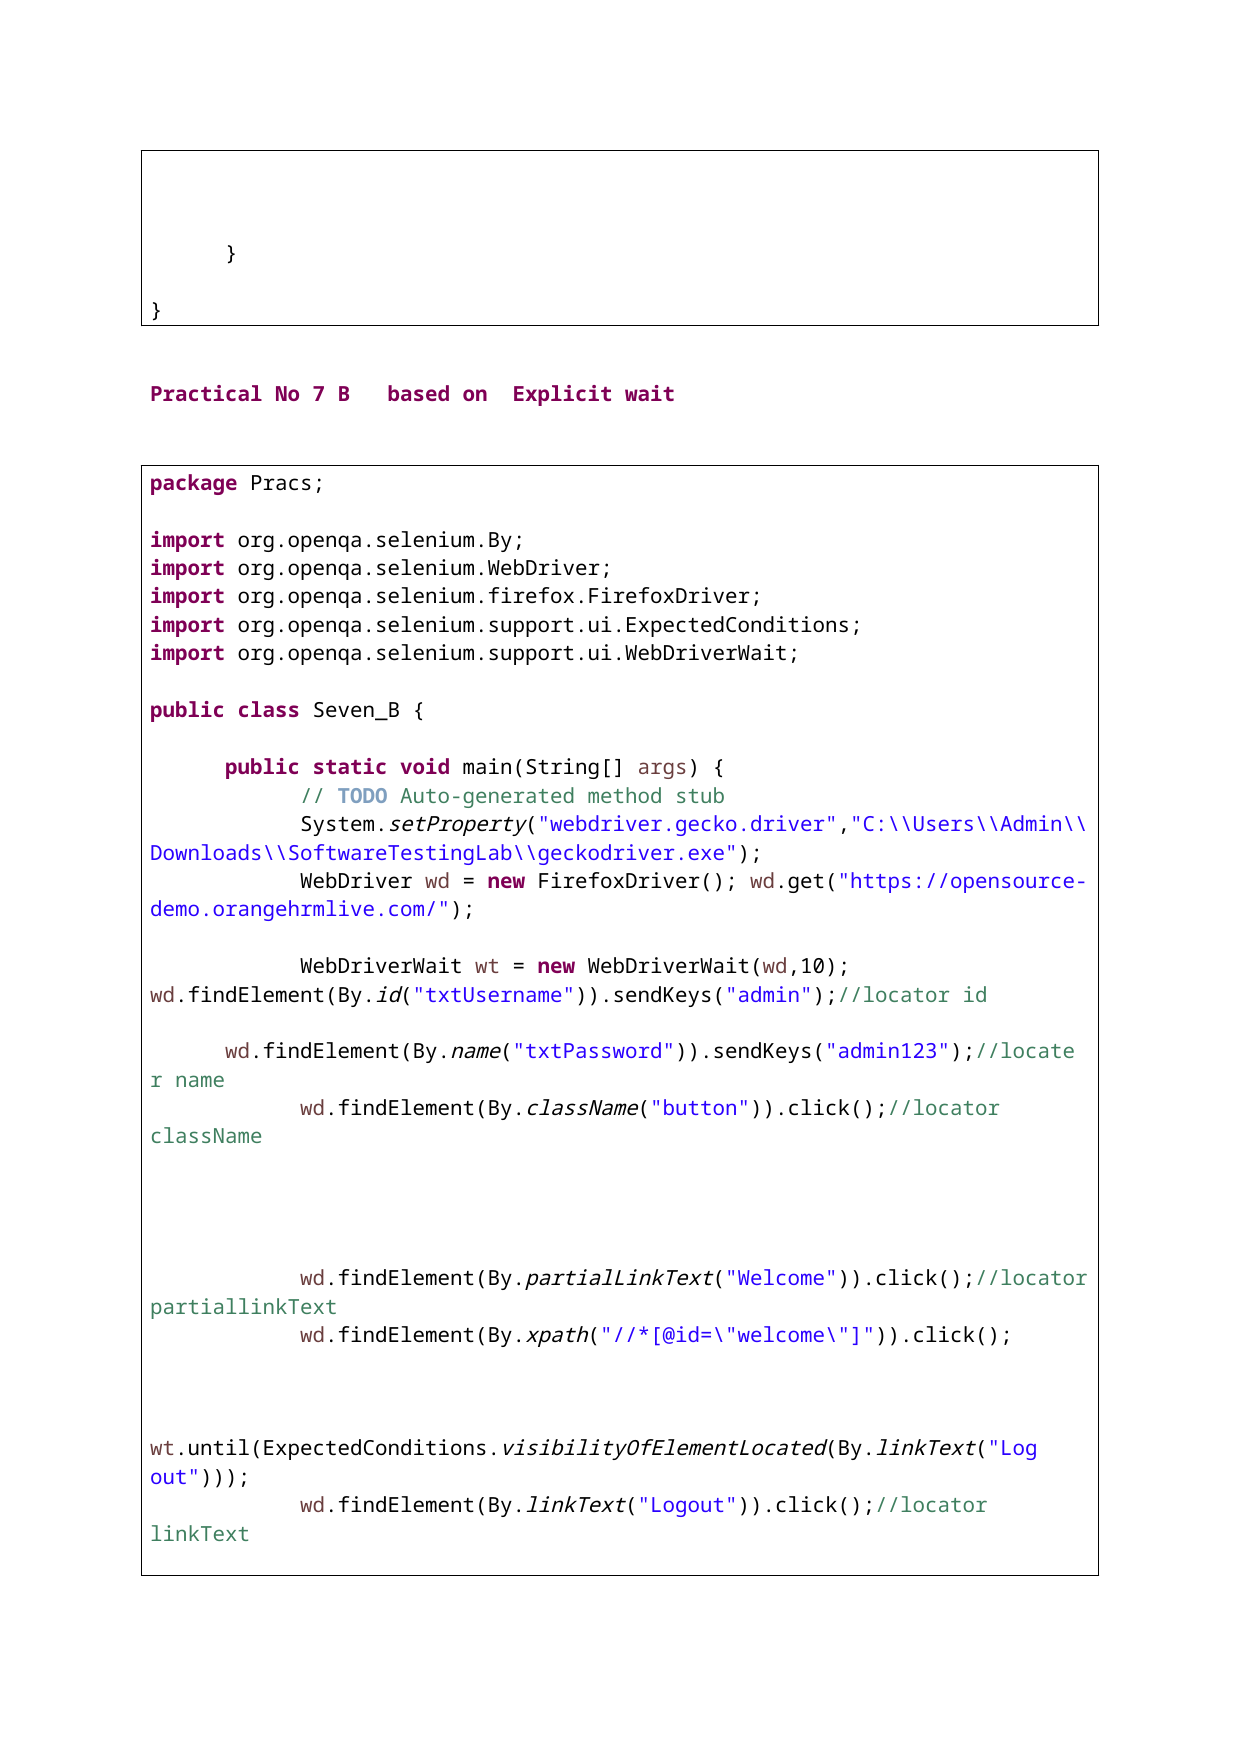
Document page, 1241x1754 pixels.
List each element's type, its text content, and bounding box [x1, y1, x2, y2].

text wd.findElement(By.linkText("Logout")).click();//locator linkText [150, 1490, 1090, 1547]
text import org.openqa.selenium.support.ui.ExpectedConditions; [150, 610, 1090, 638]
text WebDriverWait wt = new WebDriverWait(wd,10); wd.findElement(By.id("txtUsername")).sendKeys("admin");//locator id [150, 951, 1090, 1008]
text import org.openqa.selenium.firefox.FirefoxDriver; [150, 582, 1090, 610]
text wd.findElement(By.className("button")).click();//locator className [150, 1093, 1090, 1150]
text // TODO Auto-generated method stub [150, 781, 1090, 809]
text } [142, 292, 1098, 325]
text wd.findElement(By.xpath("//*[@id=\"welcome\"]")).click(); [150, 1320, 1090, 1349]
text public static void main(String[] args) { [150, 752, 1090, 781]
text public class Seven_B { [150, 695, 1090, 724]
text wd.findElement(By.name("txtPassword")).sendKeys("admin123");//locate r name [150, 1008, 1090, 1093]
text } [150, 238, 1090, 266]
text package Pracs; [142, 466, 1098, 496]
text wt.until(ExpectedConditions.visibilityOfElementLocated(By.linkText("Log out"))); [150, 1377, 1090, 1490]
text import org.openqa.selenium.By; [150, 525, 1090, 553]
text WebDriver wd = new FirefoxDriver(); wd.get("https://opensource-demo.orangehrmlive.com/"); [150, 866, 1090, 923]
text import org.openqa.selenium.support.ui.WebDriverWait; [150, 638, 1090, 667]
text System.setProperty("webdriver.gecko.driver","C:\\Users\\Admin\\Downloads\\SoftwareTestingLab\\geckodriver.exe"); [150, 809, 1090, 866]
text wd.findElement(By.partialLinkText("Welcome")).click();//locator partiallinkText [150, 1263, 1090, 1320]
text Practical No 7 B based on Explicit wait [150, 379, 1090, 408]
text import org.openqa.selenium.WebDriver; [150, 553, 1090, 582]
